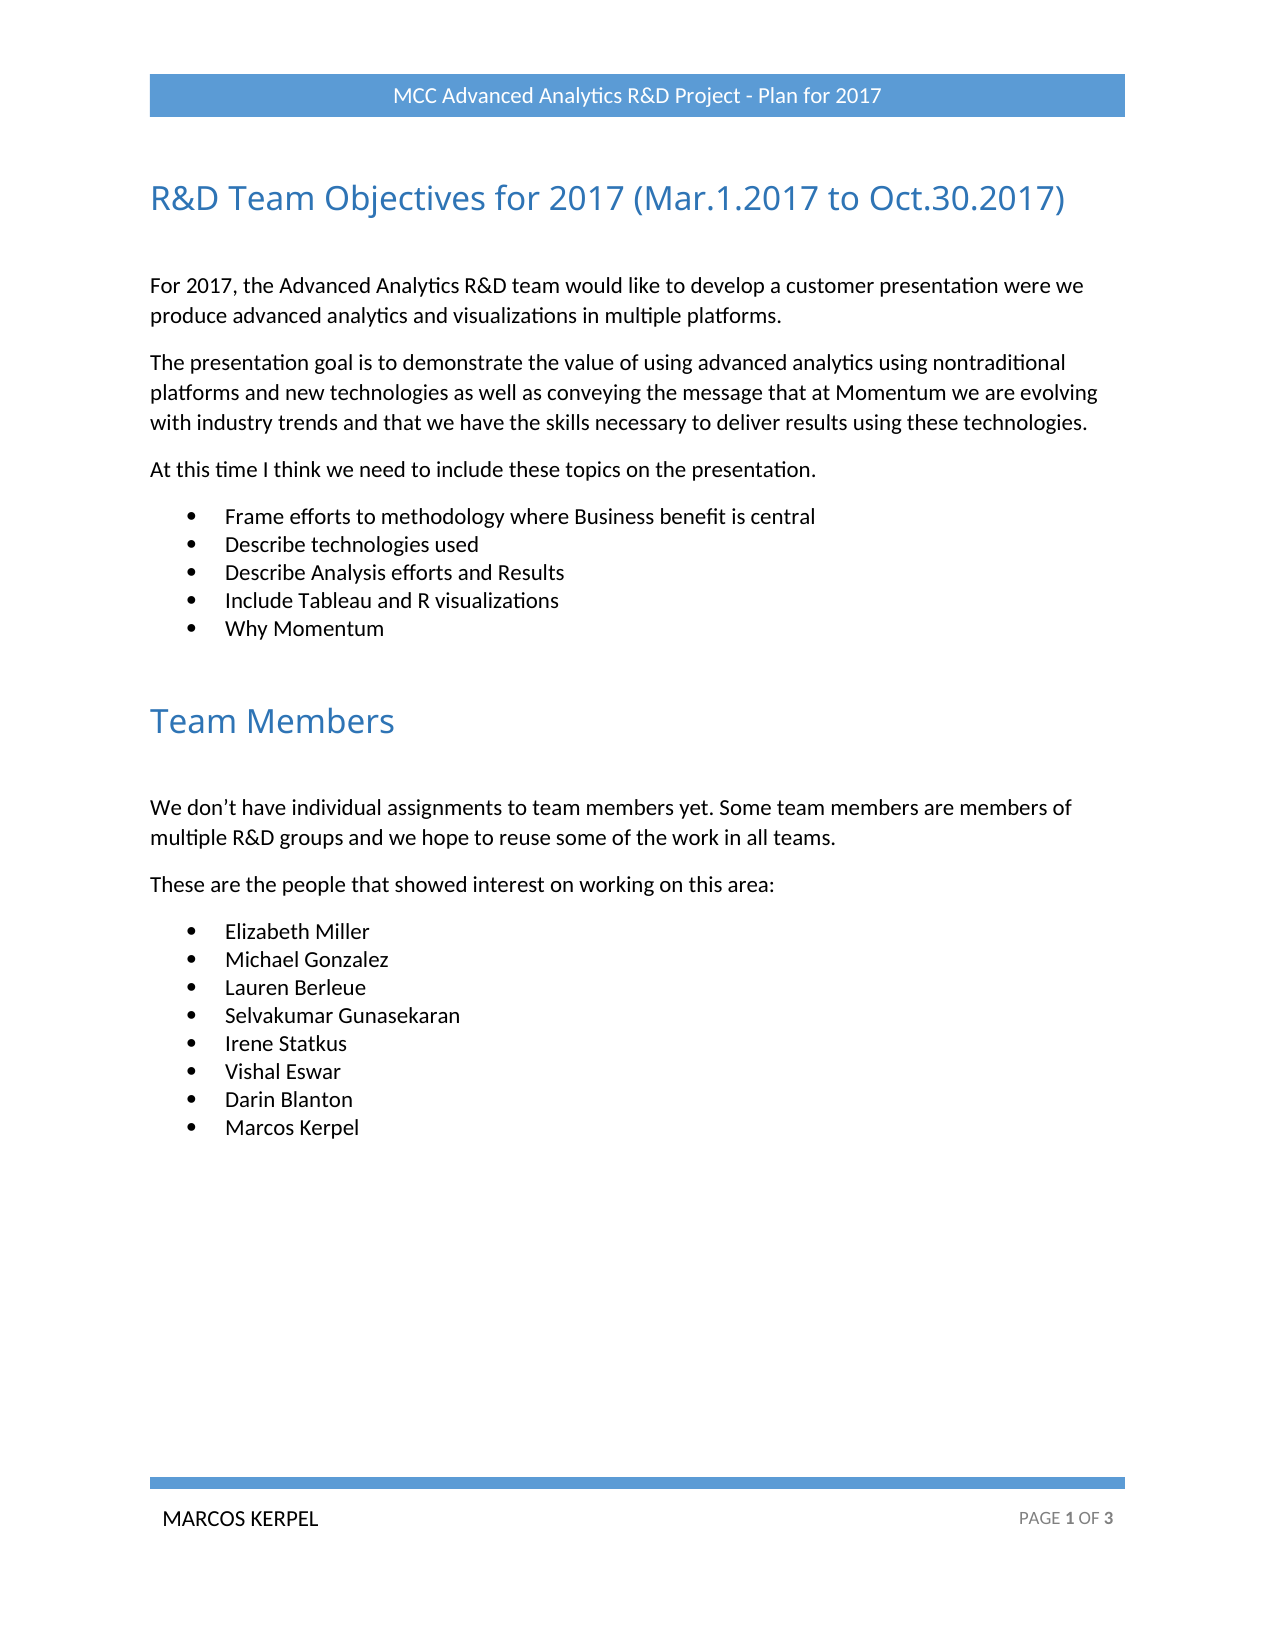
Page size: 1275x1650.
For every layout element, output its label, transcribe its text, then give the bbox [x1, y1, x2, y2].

text These are the people that showed interest on working on this area: [150, 870, 1125, 898]
list Darin Blanton [187, 1085, 1125, 1113]
list Frame efforts to methodology where Business benefit is central [187, 502, 1125, 530]
list Why Momentum [187, 614, 1125, 642]
list Elizabeth Miller [187, 917, 1125, 945]
list Marcos Kerpel [187, 1113, 1125, 1141]
list Irene Statkus [187, 1029, 1125, 1057]
list Include Tableau and R visualizations [187, 586, 1125, 614]
subtitle Team Members [150, 697, 1125, 743]
text At this time I think we need to include these topics on the presentation. [150, 455, 1125, 483]
text For 2017, the Advanced Analytics R&D team would like to develop a customer presentation were we produce advanced analytics and visualizations in multiple platforms. [150, 271, 1125, 329]
list Selvakumar Gunasekaran [187, 1001, 1125, 1029]
text We don’t have individual assignments to team members yet. Some team members are members of multiple R&D groups and we hope to reuse some of the work in all teams. [150, 793, 1125, 851]
list Lauren Berleue [187, 973, 1125, 1001]
text The presentation goal is to demonstrate the value of using advanced analytics using nontraditional platforms and new technologies as well as conveying the message that at Momentum we are evolving with industry trends and that we have the skills necessary to deliver results using these technologies. [150, 348, 1125, 436]
list Vishal Eswar [187, 1057, 1125, 1085]
list Describe Analysis efforts and Results [187, 558, 1125, 586]
list Michael Gonzalez [187, 945, 1125, 973]
subtitle R&D Team Objectives for 2017 (Mar.1.2017 to Oct.30.2017) [150, 175, 1125, 220]
list Describe technologies used [187, 530, 1125, 558]
